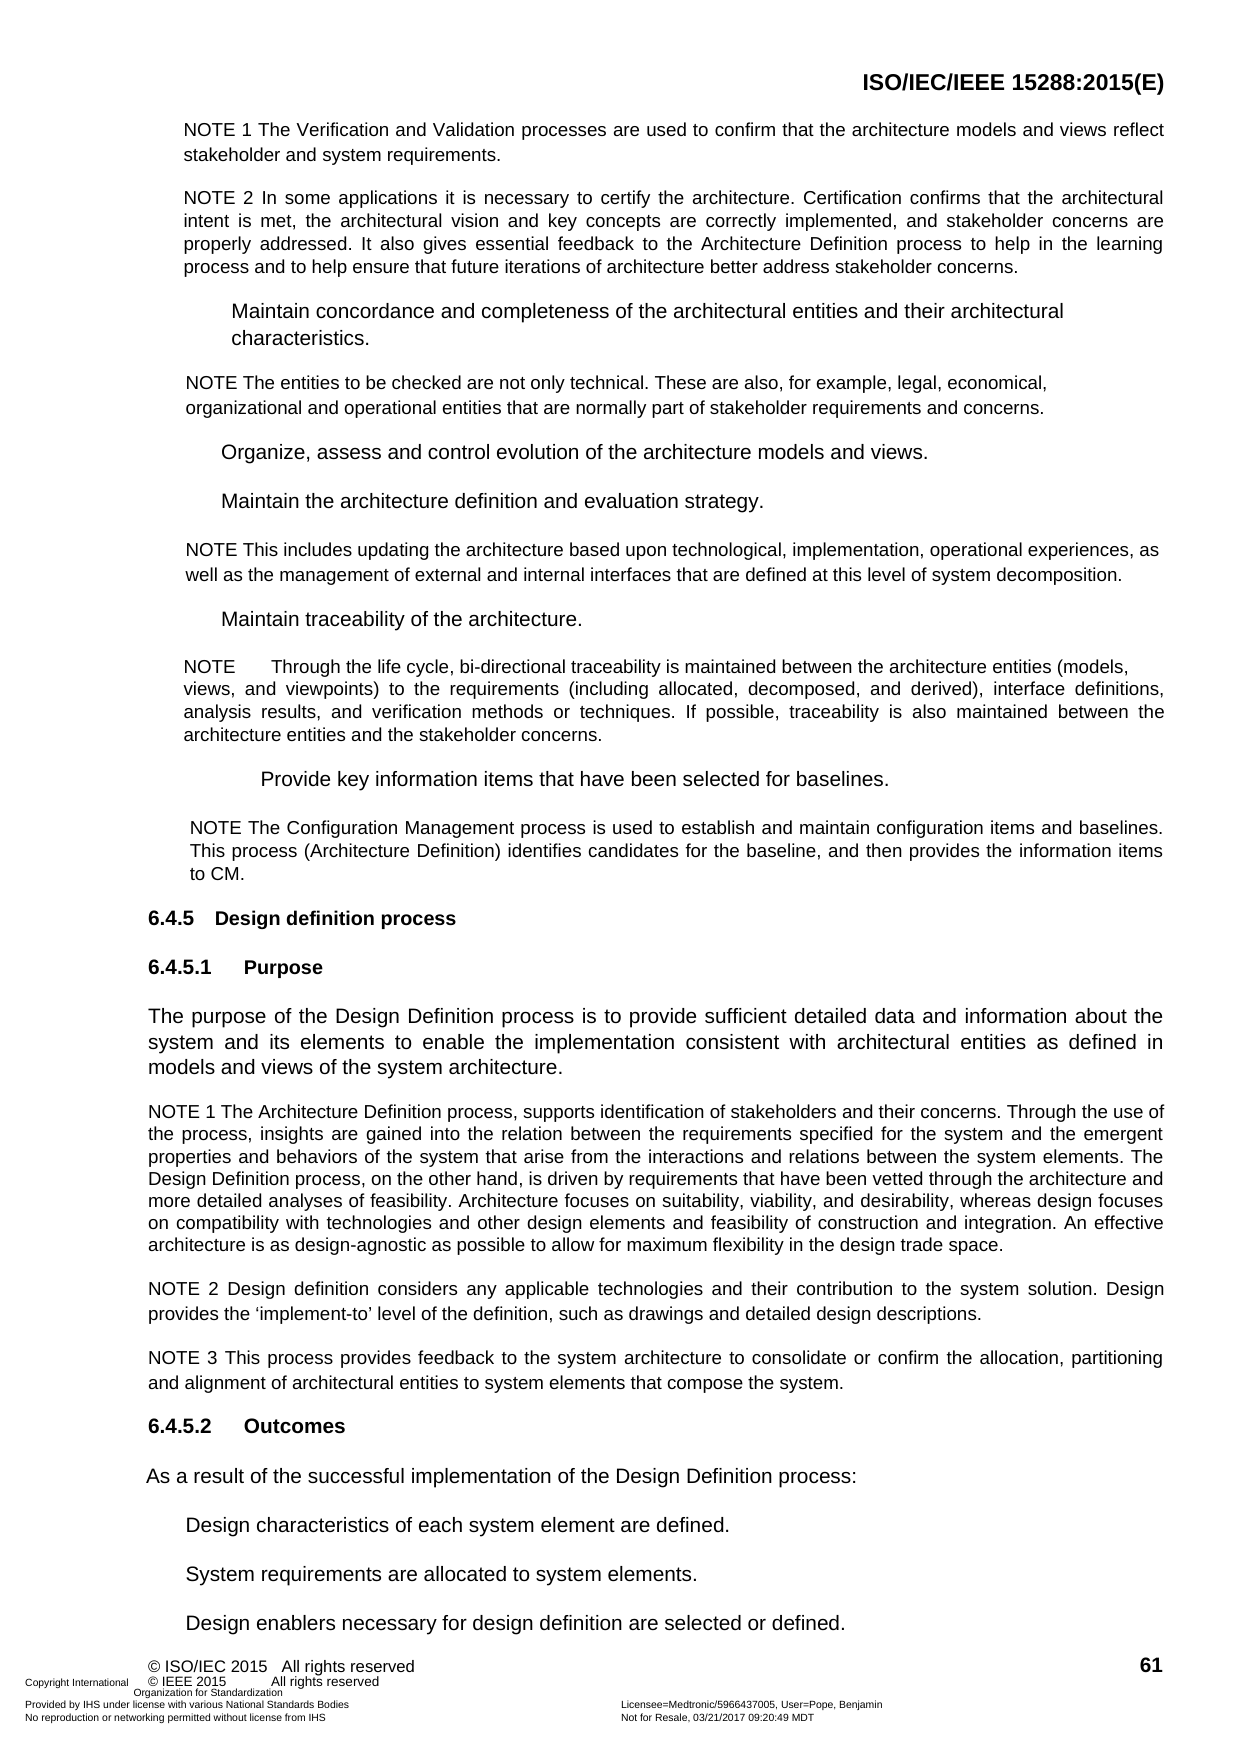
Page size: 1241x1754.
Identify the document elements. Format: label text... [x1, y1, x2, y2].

text NOTE The Configuration Management process is used to establish and maintain configuration items and baselines. This process (Architecture Definition) identifies candidates for the baseline, and then provides the information items to CM. [189, 817, 1165, 885]
text NOTE 1 The Verification and Validation processes are used to confirm that the architecture models and views reflect stakeholder and system requirements. [183, 118, 1165, 165]
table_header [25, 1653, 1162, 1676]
list Design enablers necessary for design definition are selected or defined. [147, 1610, 1165, 1634]
text NOTE 3 This process provides feedback to the system architecture to consolidate or confirm the allocation, partitioning and alignment of architectural entities to system elements that compose the system. [148, 1347, 1165, 1393]
list Maintain concordance and completeness of the architectural entities and their architectural characteristics. [189, 298, 1165, 350]
text As a result of the successful implementation of the Design Definition process: [146, 1463, 1165, 1487]
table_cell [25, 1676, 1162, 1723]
list System requirements are allocated to system elements. [147, 1561, 1165, 1585]
text ISO/IEC/IEEE 15288:2015(E) [862, 69, 1165, 95]
text NOTE This includes updating the architecture based upon technological, implementation, operational experiences, as well as the management of external and internal interfaces that are defined at this level of system decomposition. [185, 538, 1165, 585]
list Maintain traceability of the architecture. [189, 606, 1165, 630]
text NOTE 2 In some applications it is necessary to certify the architecture. Certification confirms that the architectural intent is met, the architectural vision and key concepts are correctly implemented, and stakeholder concerns are properly addressed. It also gives essential feedback to the Architecture Definition process to help in the learning process and to help ensure that future iterations of architecture better address stakeholder concerns. [183, 187, 1165, 277]
text 6.4.5.2 Outcomes [148, 1414, 1165, 1438]
list Provide key information items that have been selected for baselines. [189, 767, 1165, 791]
text NOTE The entities to be checked are not only technical. These are also, for example, legal, economical, organizational and operational entities that are normally part of stakeholder requirements and concerns. [185, 372, 1163, 418]
text NOTE 2 Design definition considers any applicable technologies and their contribution to the system solution. Design provides the ‘implement-to’ level of the definition, such as drawings and detailed design descriptions. [148, 1278, 1165, 1324]
text NOTE Through the life cycle, bi-directional traceability is maintained between the architecture entities (models, [183, 656, 1165, 677]
list Maintain the architecture definition and evaluation strategy. [189, 489, 1165, 513]
text 6.4.5.1 Purpose [148, 955, 1165, 979]
text The purpose of the Design Definition process is to provide sufficient detailed data and information about the system and its elements to enable the implementation consistent with architectural entities as defined in models and views of the system architecture. [148, 1004, 1165, 1079]
text views, and viewpoints) to the requirements (including allocated, decomposed, and derived), interface definitions, analysis results, and verification methods or techniques. If possible, traceability is also maintained between the architecture entities and the stakeholder concerns. [183, 678, 1165, 746]
text NOTE 1 The Architecture Definition process, supports identification of stakeholders and their concerns. Through the use of the process, insights are gained into the relation between the requirements specified for the system and the emergent properties and behaviors of the system that arise from the interactions and relations between the system elements. The Design Definition process, on the other hand, is driven by requirements that have been vetted through the architecture and more detailed analyses of feasibility. Architecture focuses on suitability, viability, and desirability, whereas design focuses on compatibility with technologies and other design elements and feasibility of construction and integration. An effective architecture is as design-agnostic as possible to allow for maximum flexibility in the design trade space. [148, 1101, 1165, 1256]
list Design characteristics of each system element are defined. [147, 1512, 1165, 1536]
list Organize, assess and control evolution of the architecture models and views. [189, 440, 1165, 464]
text 6.4.5 Design definition process [148, 906, 1165, 930]
